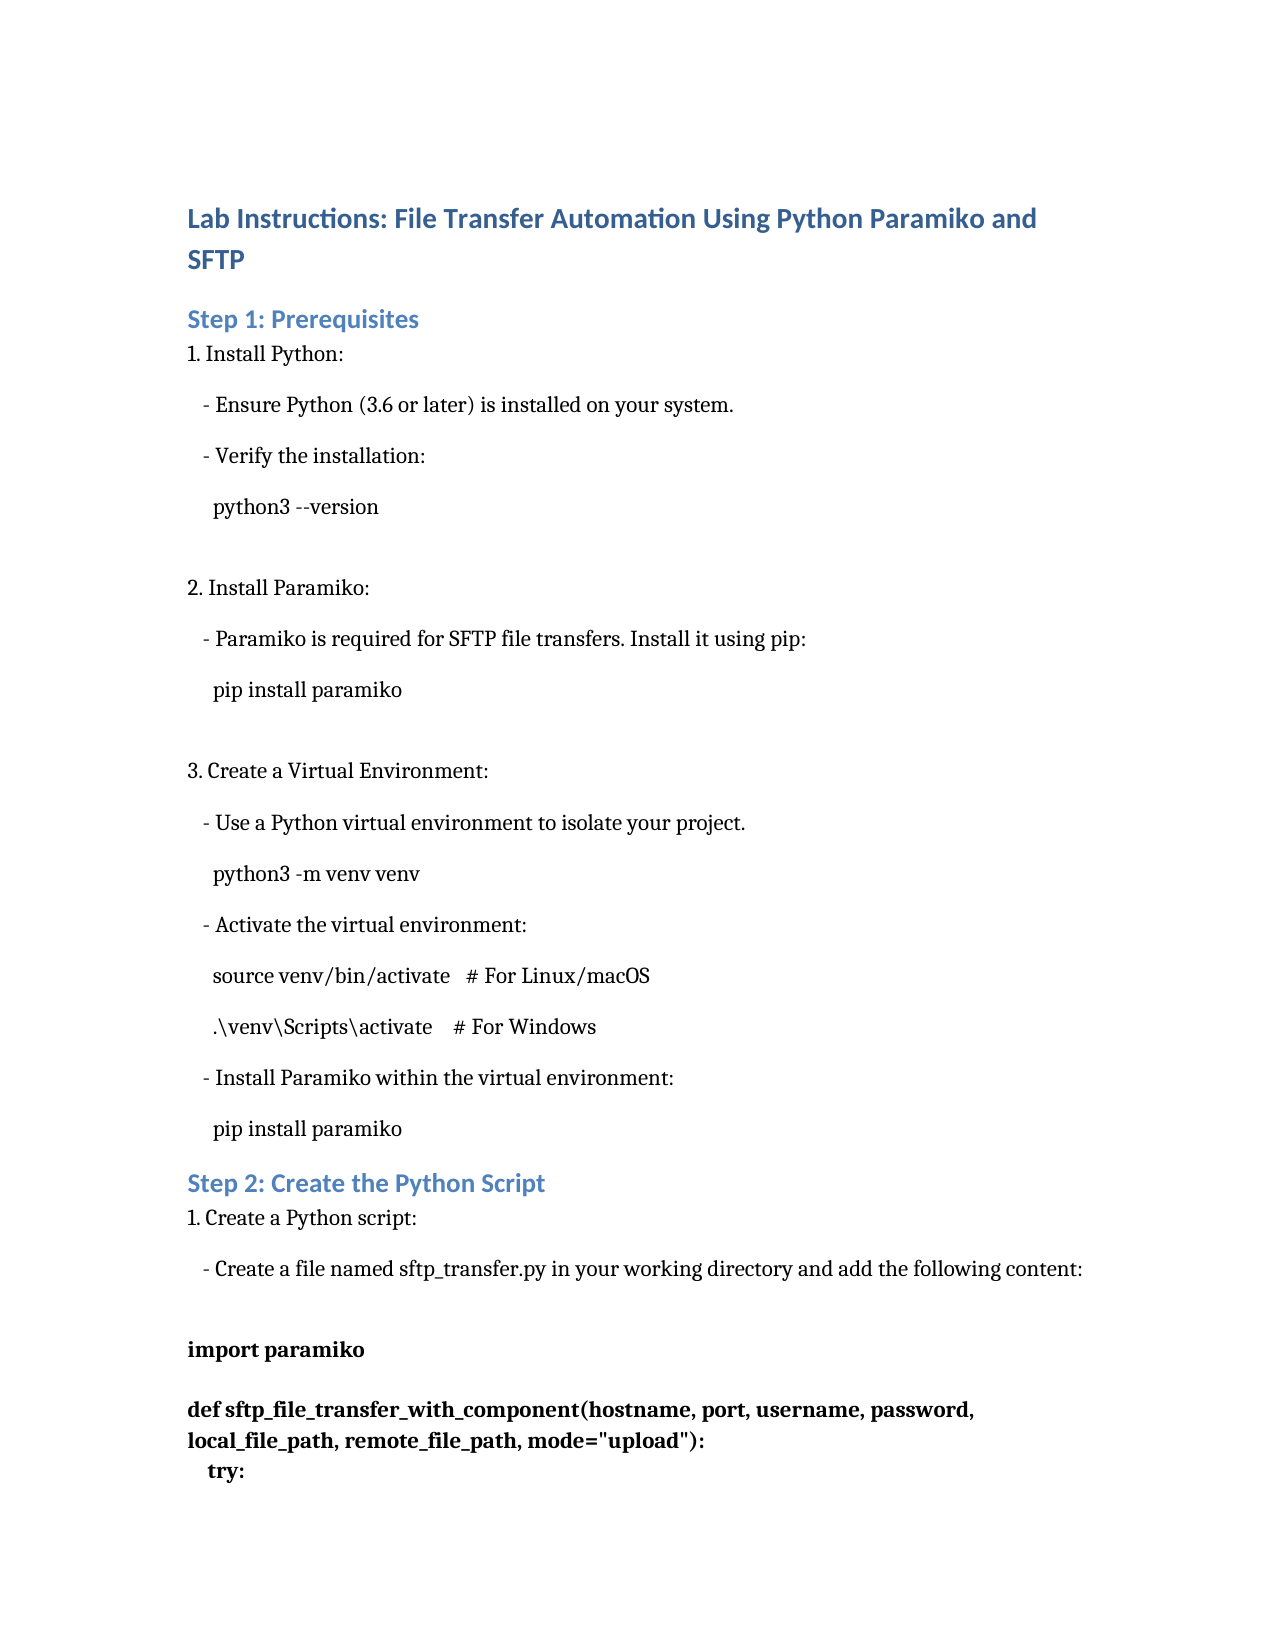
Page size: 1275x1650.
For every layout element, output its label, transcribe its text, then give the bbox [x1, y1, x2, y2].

text pip install paramiko [187, 1116, 1087, 1142]
text - Create a file named sftp_transfer.py in your working directory and add the following content: [187, 1256, 1087, 1282]
subtitle Lab Instructions: File Transfer Automation Using Python Paramiko and SFTP [187, 200, 1087, 277]
text python3 --version [187, 494, 1087, 520]
subtitle Step 1: Prerequisites [187, 303, 1087, 336]
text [187, 1307, 1087, 1484]
text source venv/bin/activate # For Linux/macOS [187, 962, 1087, 989]
text 1. Install Python: [187, 341, 1087, 367]
text - Paramiko is required for SFTP file transfers. Install it using pip: [187, 626, 1087, 652]
text 1. Create a Python script: [187, 1204, 1087, 1231]
text - Verify the installation: [187, 443, 1087, 469]
text - Ensure Python (3.6 or later) is installed on your system. [187, 392, 1087, 418]
text pip install paramiko [187, 677, 1087, 703]
subtitle Step 2: Create the Python Script [187, 1167, 1087, 1200]
text 3. Create a Virtual Environment: [187, 728, 1087, 785]
text - Activate the virtual environment: [187, 911, 1087, 938]
text python3 -m venv venv [187, 860, 1087, 887]
text - Install Paramiko within the virtual environment: [187, 1064, 1087, 1091]
text 2. Install Paramiko: [187, 545, 1087, 601]
text - Use a Python virtual environment to isolate your project. [187, 809, 1087, 836]
text .\venv\Scripts\activate # For Windows [187, 1013, 1087, 1040]
